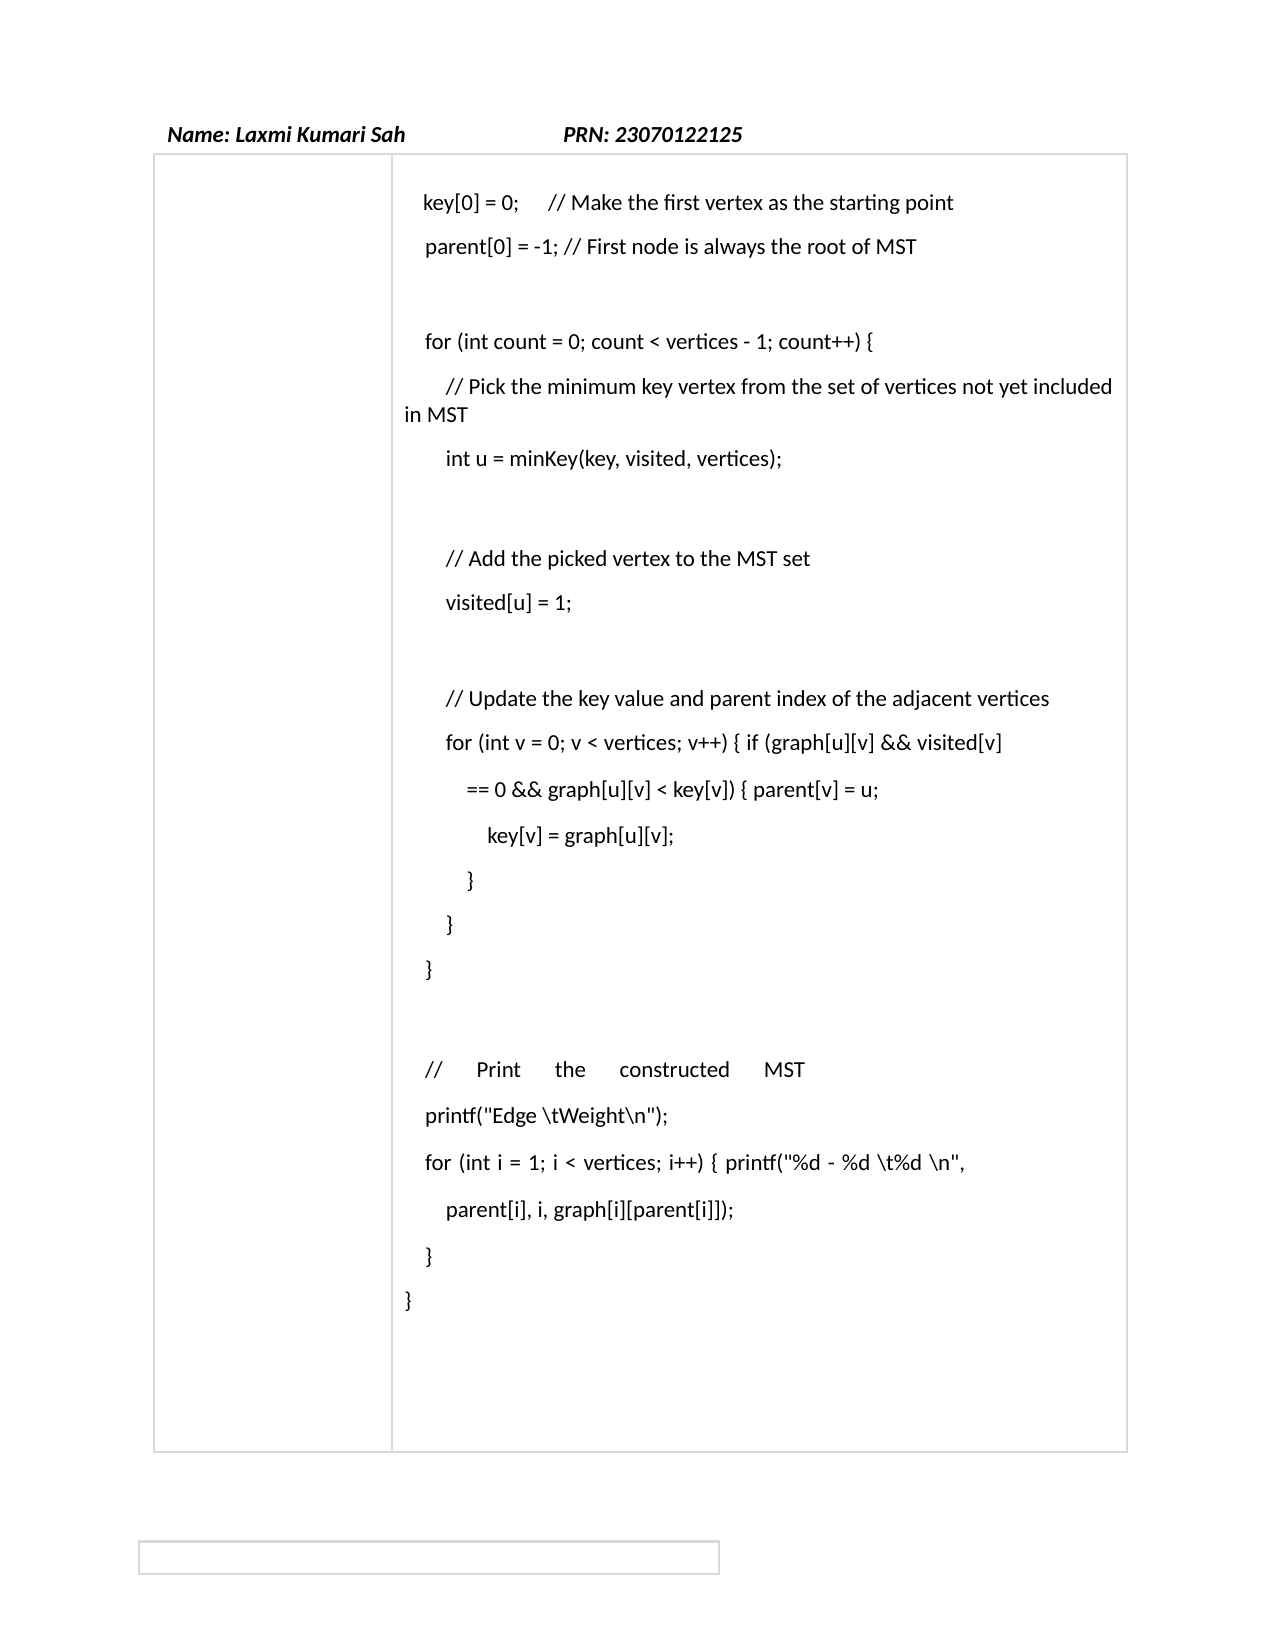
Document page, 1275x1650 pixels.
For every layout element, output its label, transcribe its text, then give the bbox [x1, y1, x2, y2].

table_header key[0] = 0; // Make the first vertex as the starting point parent[0] = -1; // First node is always the root of MST for (int count = 0; count < vertices - 1; count++) { // Pick the minimum key vertex from the set of vertices not yet included in MST int u = minKey(key, visited, vertices); // Add the picked vertex to the MST set visited[u] = 1; // Update the key value and parent index of the adjacent vertices for (int v = 0; v < vertices; v++) { if (graph[u][v] && visited[v] == 0 && graph[u][v] < key[v]) { parent[v] = u; key[v] = graph[u][v]; } } } // Print the constructed MST printf("Edge \tWeight\n"); for (int i = 1; i < vertices; i++) { printf("%d - %d \t%d \n", parent[i], i, graph[i][parent[i]]); } } [393, 155, 1126, 1451]
table_header [155, 155, 391, 1451]
